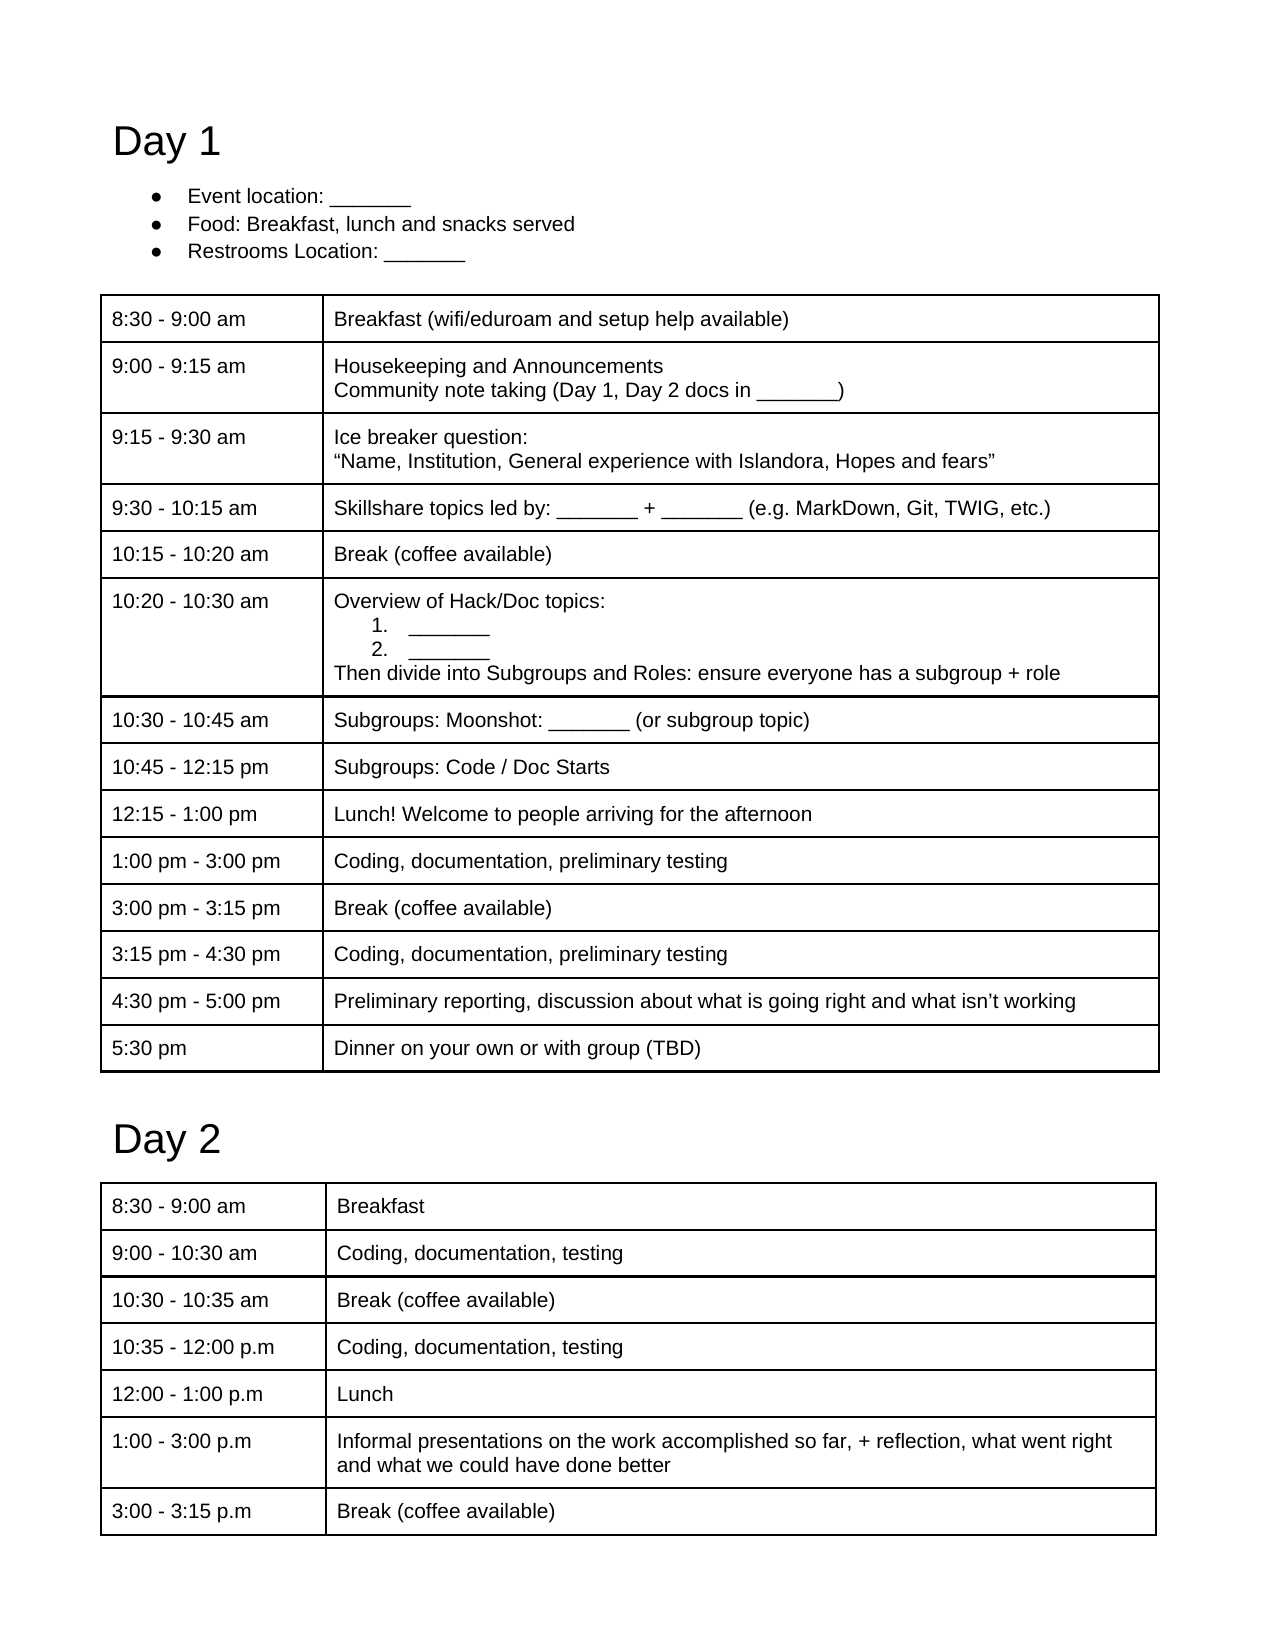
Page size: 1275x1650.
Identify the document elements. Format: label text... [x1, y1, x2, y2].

table_cell Coding, documentation, testing [327, 1231, 1155, 1275]
table_cell 12:15 - 1:00 pm [102, 791, 322, 836]
table_cell 1:00 pm - 3:00 pm [102, 838, 322, 883]
table_cell 9:30 - 10:15 am [102, 485, 322, 530]
table_cell 10:45 - 12:15 pm [102, 744, 322, 789]
table_cell 9:00 - 9:15 am [102, 343, 322, 412]
table_cell Dinner on your own or with group (TBD) [324, 1026, 1158, 1070]
table_cell 10:30 - 10:35 am [102, 1278, 325, 1322]
table_header 8:30 - 9:00 am [102, 1184, 325, 1228]
list Food: Breakfast, lunch and snacks served [150, 212, 1162, 236]
table_cell Ice breaker question: “Name, Institution, General experience with Islandora, Hopes and fears” [324, 414, 1158, 483]
table_cell Preliminary reporting, discussion about what is going right and what isn’t working [324, 979, 1158, 1023]
subtitle Day 1 [112, 117, 1162, 164]
table_cell 10:30 - 10:45 am [102, 698, 322, 742]
table_cell Informal presentations on the work accomplished so far, + reflection, what went right and what we could have done better [327, 1418, 1155, 1487]
list Event location: _______ [150, 184, 1162, 208]
table_cell 9:15 - 9:30 am [102, 414, 322, 483]
table_cell 3:00 pm - 3:15 pm [102, 885, 322, 930]
table_cell 10:20 - 10:30 am [102, 579, 322, 695]
subtitle Day 2 [112, 1114, 1162, 1162]
table_cell Overview of Hack/Doc topics: _______ _______ Then divide into Subgroups and Roles: ensure everyone has a subgroup + role [324, 579, 1158, 695]
table_cell 5:30 pm [102, 1026, 322, 1070]
table_cell 3:00 - 3:15 p.m [102, 1489, 325, 1534]
table_cell Skillshare topics led by: _______ + _______ (e.g. MarkDown, Git, TWIG, etc.) [324, 485, 1158, 530]
table_cell 3:15 pm - 4:30 pm [102, 932, 322, 977]
table_cell Break (coffee available) [324, 532, 1158, 577]
table_cell Coding, documentation, preliminary testing [324, 838, 1158, 883]
table_cell Coding, documentation, preliminary testing [324, 932, 1158, 977]
table_cell Subgroups: Code / Doc Starts [324, 744, 1158, 789]
table_header Breakfast [327, 1184, 1155, 1228]
table_cell 9:00 - 10:30 am [102, 1231, 325, 1275]
table_cell 12:00 - 1:00 p.m [102, 1371, 325, 1416]
table_header 8:30 - 9:00 am [102, 296, 322, 341]
table_cell Lunch [327, 1371, 1155, 1416]
table_header Breakfast (wifi/eduroam and setup help available) [324, 296, 1158, 341]
table_cell 1:00 - 3:00 p.m [102, 1418, 325, 1487]
table_cell 4:30 pm - 5:00 pm [102, 979, 322, 1023]
list Restrooms Location: _______ [150, 239, 1162, 263]
table_cell 10:15 - 10:20 am [102, 532, 322, 577]
table_cell Break (coffee available) [324, 885, 1158, 930]
table_cell Coding, documentation, testing [327, 1324, 1155, 1369]
table_cell Subgroups: Moonshot: _______ (or subgroup topic) [324, 698, 1158, 742]
table_cell Break (coffee available) [327, 1278, 1155, 1322]
table_cell Break (coffee available) [327, 1489, 1155, 1534]
table_cell Housekeeping and Announcements Community note taking (Day 1, Day 2 docs in _______) [324, 343, 1158, 412]
table_cell Lunch! Welcome to people arriving for the afternoon [324, 791, 1158, 836]
table_cell 10:35 - 12:00 p.m [102, 1324, 325, 1369]
